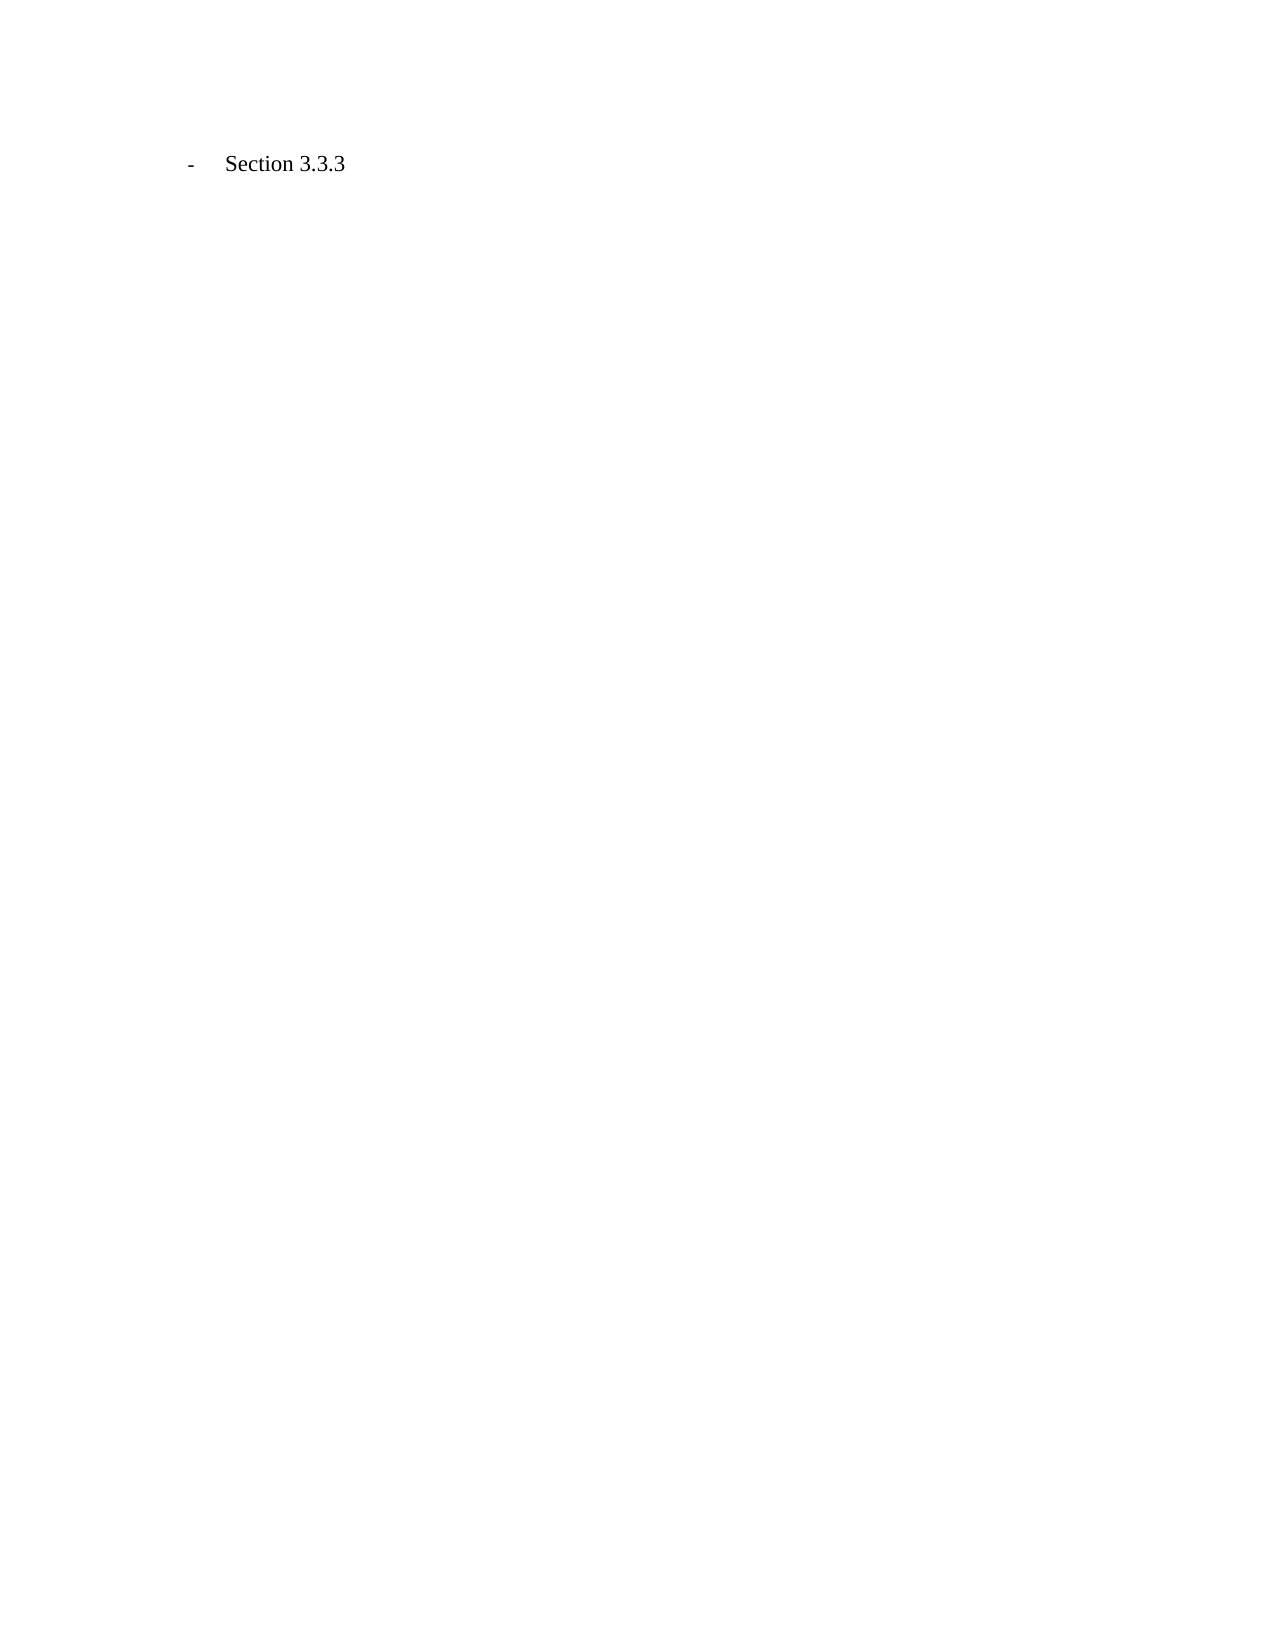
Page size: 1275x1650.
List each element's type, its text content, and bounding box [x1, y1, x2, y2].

list Section 3.3.3 [187, 150, 1125, 176]
